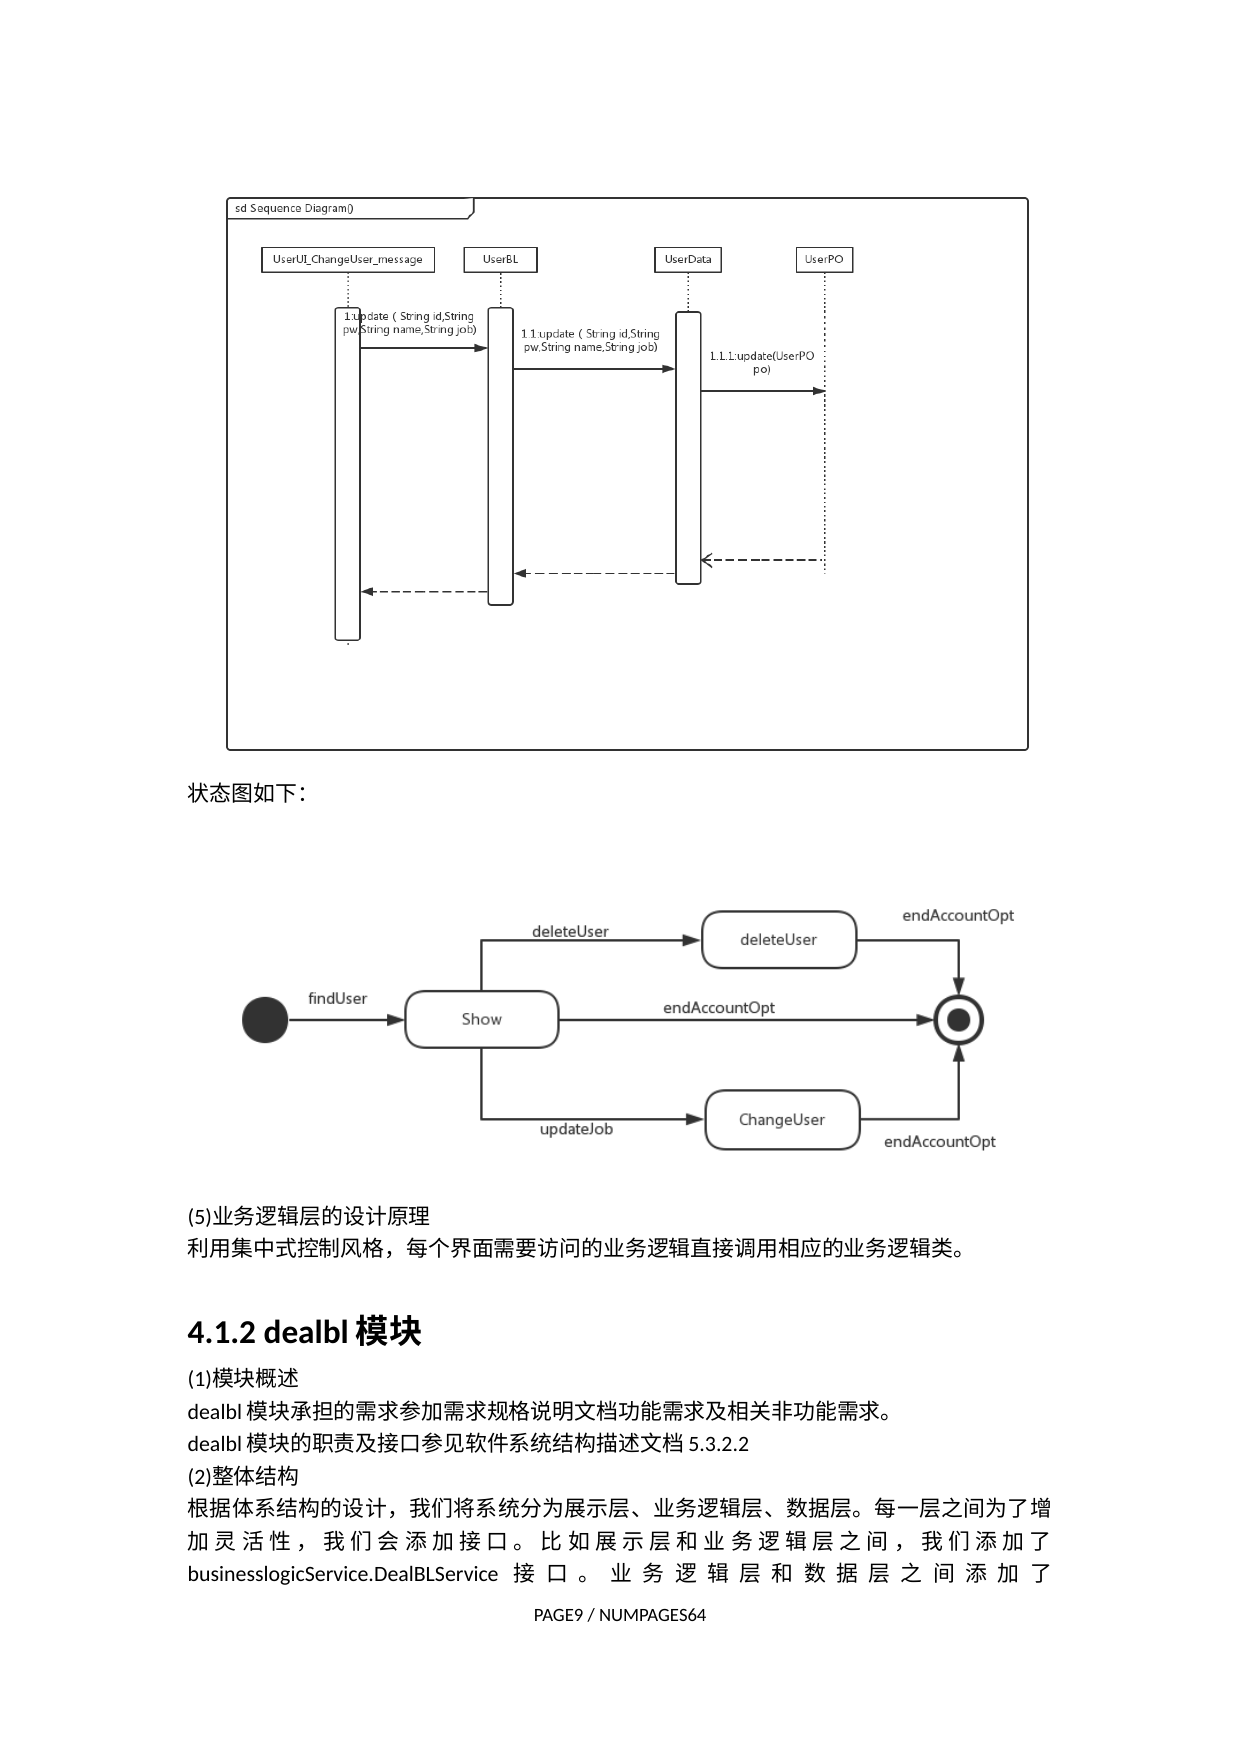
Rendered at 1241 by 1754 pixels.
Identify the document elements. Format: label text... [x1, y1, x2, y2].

picture [187, 158, 1054, 776]
text (1)模块概述 [187, 1361, 1053, 1393]
picture [187, 841, 1052, 1199]
text dealbl模块承担的需求参加需求规格说明文档功能需求及相关非功能需求。 [187, 1393, 1053, 1426]
text (2)整体结构 [187, 1458, 1053, 1491]
text 4.1.2 dealbl模块 [187, 1296, 1053, 1361]
text 状态图如下： [187, 776, 1053, 808]
text 利用集中式控制风格，每个界面需要访问的业务逻辑直接调用相应的业务逻辑类。 [187, 1231, 1053, 1263]
text dealbl模块的职责及接口参见软件系统结构描述文档5.3.2.2 [187, 1426, 1053, 1458]
text (5)业务逻辑层的设计原理 [187, 1198, 1053, 1231]
